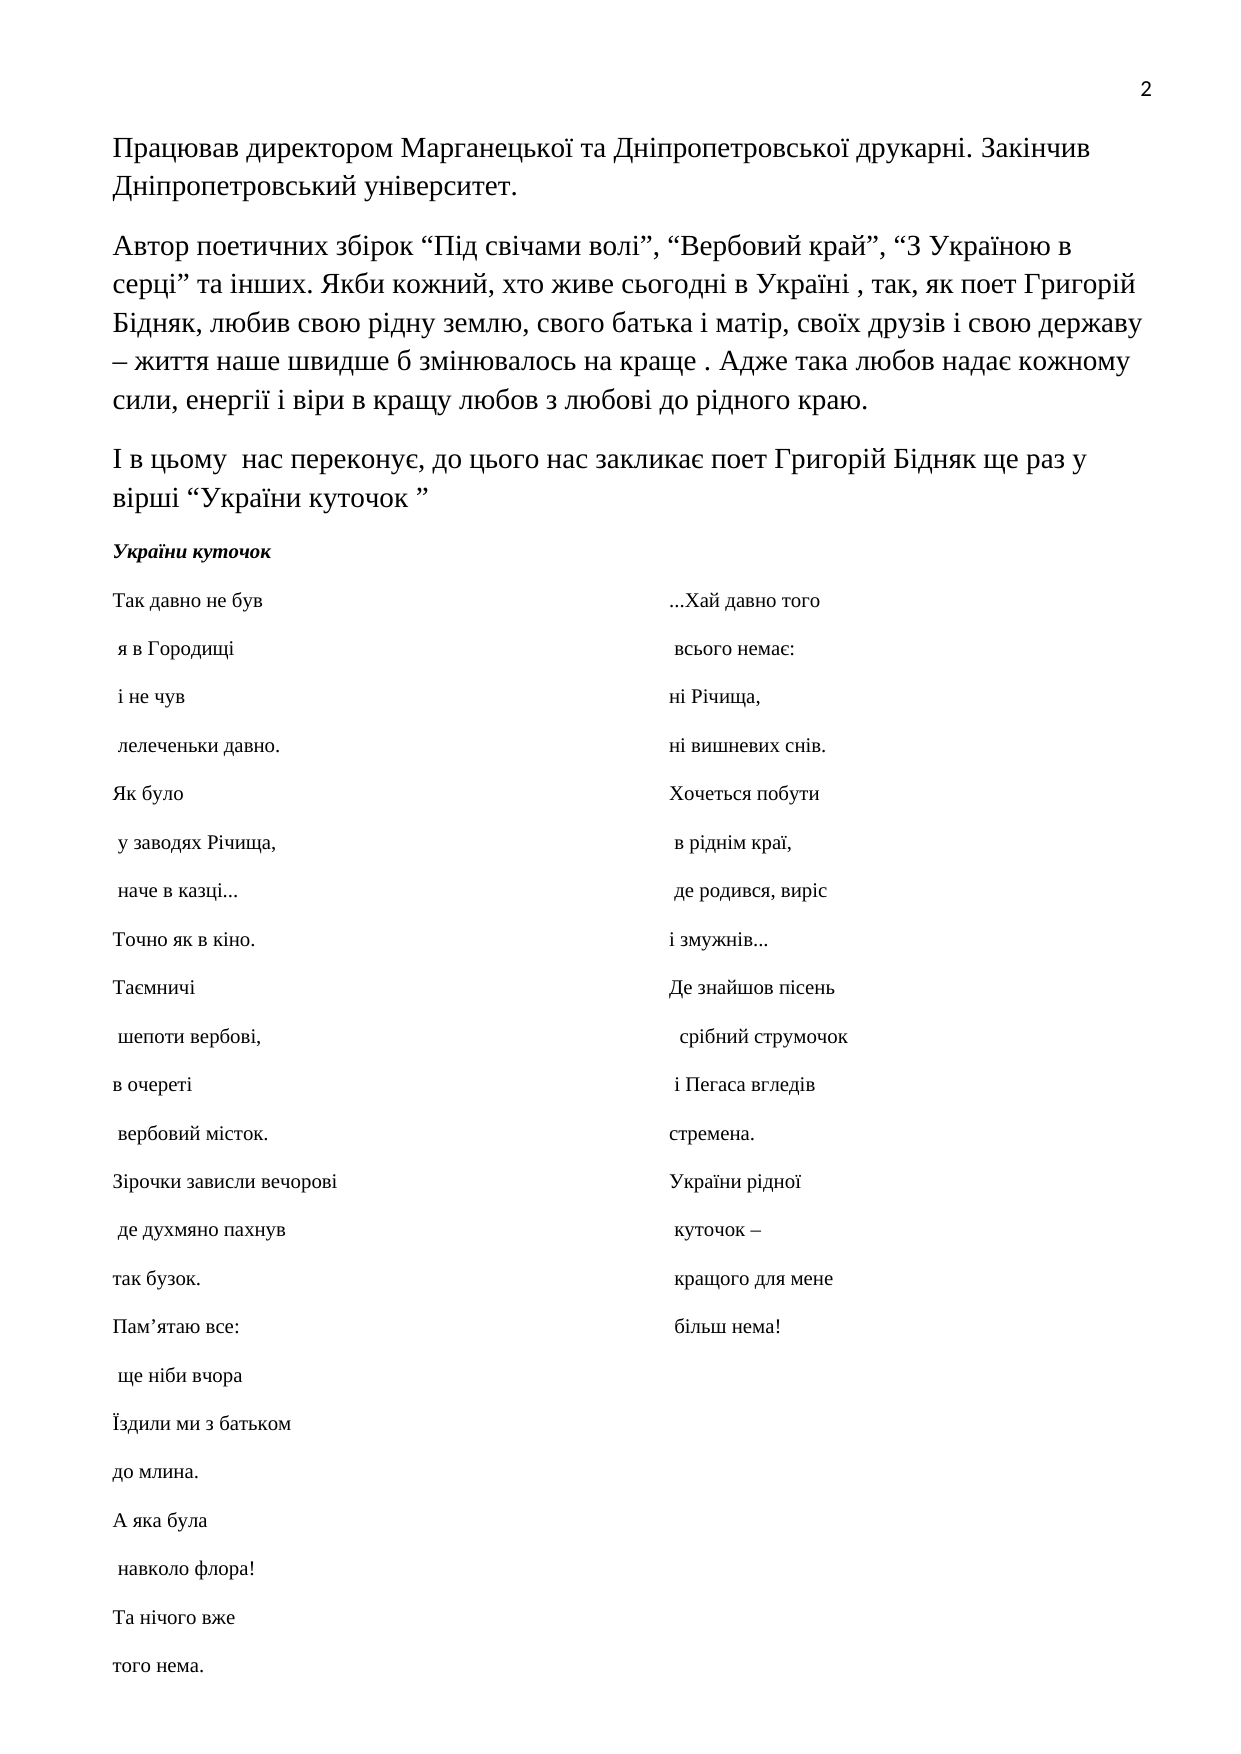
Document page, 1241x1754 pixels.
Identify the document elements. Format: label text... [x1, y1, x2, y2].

text де родився, виріс [669, 878, 1152, 902]
text Зірочки зависли вечорові [112, 1169, 595, 1193]
text лелеченьки давно. [112, 733, 595, 757]
text ні вишневих снів. [669, 733, 1152, 757]
text і не чув [112, 684, 595, 708]
text куточок – [669, 1217, 1152, 1241]
text навколо флора! [112, 1556, 595, 1580]
text того нема. [112, 1653, 595, 1677]
text я в Городищі [112, 636, 595, 660]
text Так давно не був [112, 588, 595, 612]
text до млина. [112, 1459, 595, 1483]
text наче в казці... [112, 878, 595, 902]
text Автор поетичних збірок “Під свічами волі”, “Вербовий край”, “З Україною в серці” та інших. Якби кожний, хто живе сьогодні в Україні , так, як поет Григорій Бідняк, любив свою рідну землю, свого батька і матір, своїх друзів і свою державу – життя наше швидше б змінювалось на краще . Адже така любов надає кожному сили, енергії і віри в кращу любов з любові до рідного краю. [112, 228, 1152, 415]
text Та нічого вже [112, 1605, 595, 1629]
text де духмяно пахнув [112, 1217, 595, 1241]
text України куточок [112, 539, 1152, 563]
text вербовий місток. [112, 1120, 595, 1144]
text Таємничі [112, 975, 595, 999]
text Точно як в кіно. [112, 927, 595, 951]
text І в цьому нас переконує, до цього нас закликає поет Григорій Бідняк ще раз у вірші “України куточок ” [112, 441, 1152, 513]
text Їздили ми з батьком [112, 1411, 595, 1435]
text Де знайшов пісень [669, 975, 1152, 999]
text кращого для мене [669, 1266, 1152, 1290]
text ...Хай давно того [669, 588, 1152, 612]
text і змужнів... [669, 927, 1152, 951]
text так бузок. [112, 1266, 595, 1290]
text Як було [112, 781, 595, 805]
text ще ніби вчора [112, 1363, 595, 1387]
text більш нема! [669, 1314, 1152, 1338]
text у заводях Річища, [112, 830, 595, 854]
text і Пегаса вгледів [669, 1072, 1152, 1096]
text України рідної [669, 1169, 1152, 1193]
text шепоти вербові, [112, 1023, 595, 1048]
text ні Річища, [669, 684, 1152, 708]
text Хочеться побути [669, 781, 1152, 805]
text Пам’ятаю все: [112, 1314, 595, 1338]
text А яка була [112, 1508, 595, 1532]
text в очереті [112, 1072, 595, 1096]
text стремена. [669, 1120, 1152, 1144]
text срібний струмочок [669, 1023, 1152, 1048]
text всього немає: [669, 636, 1152, 660]
text в ріднім краї, [669, 830, 1152, 854]
